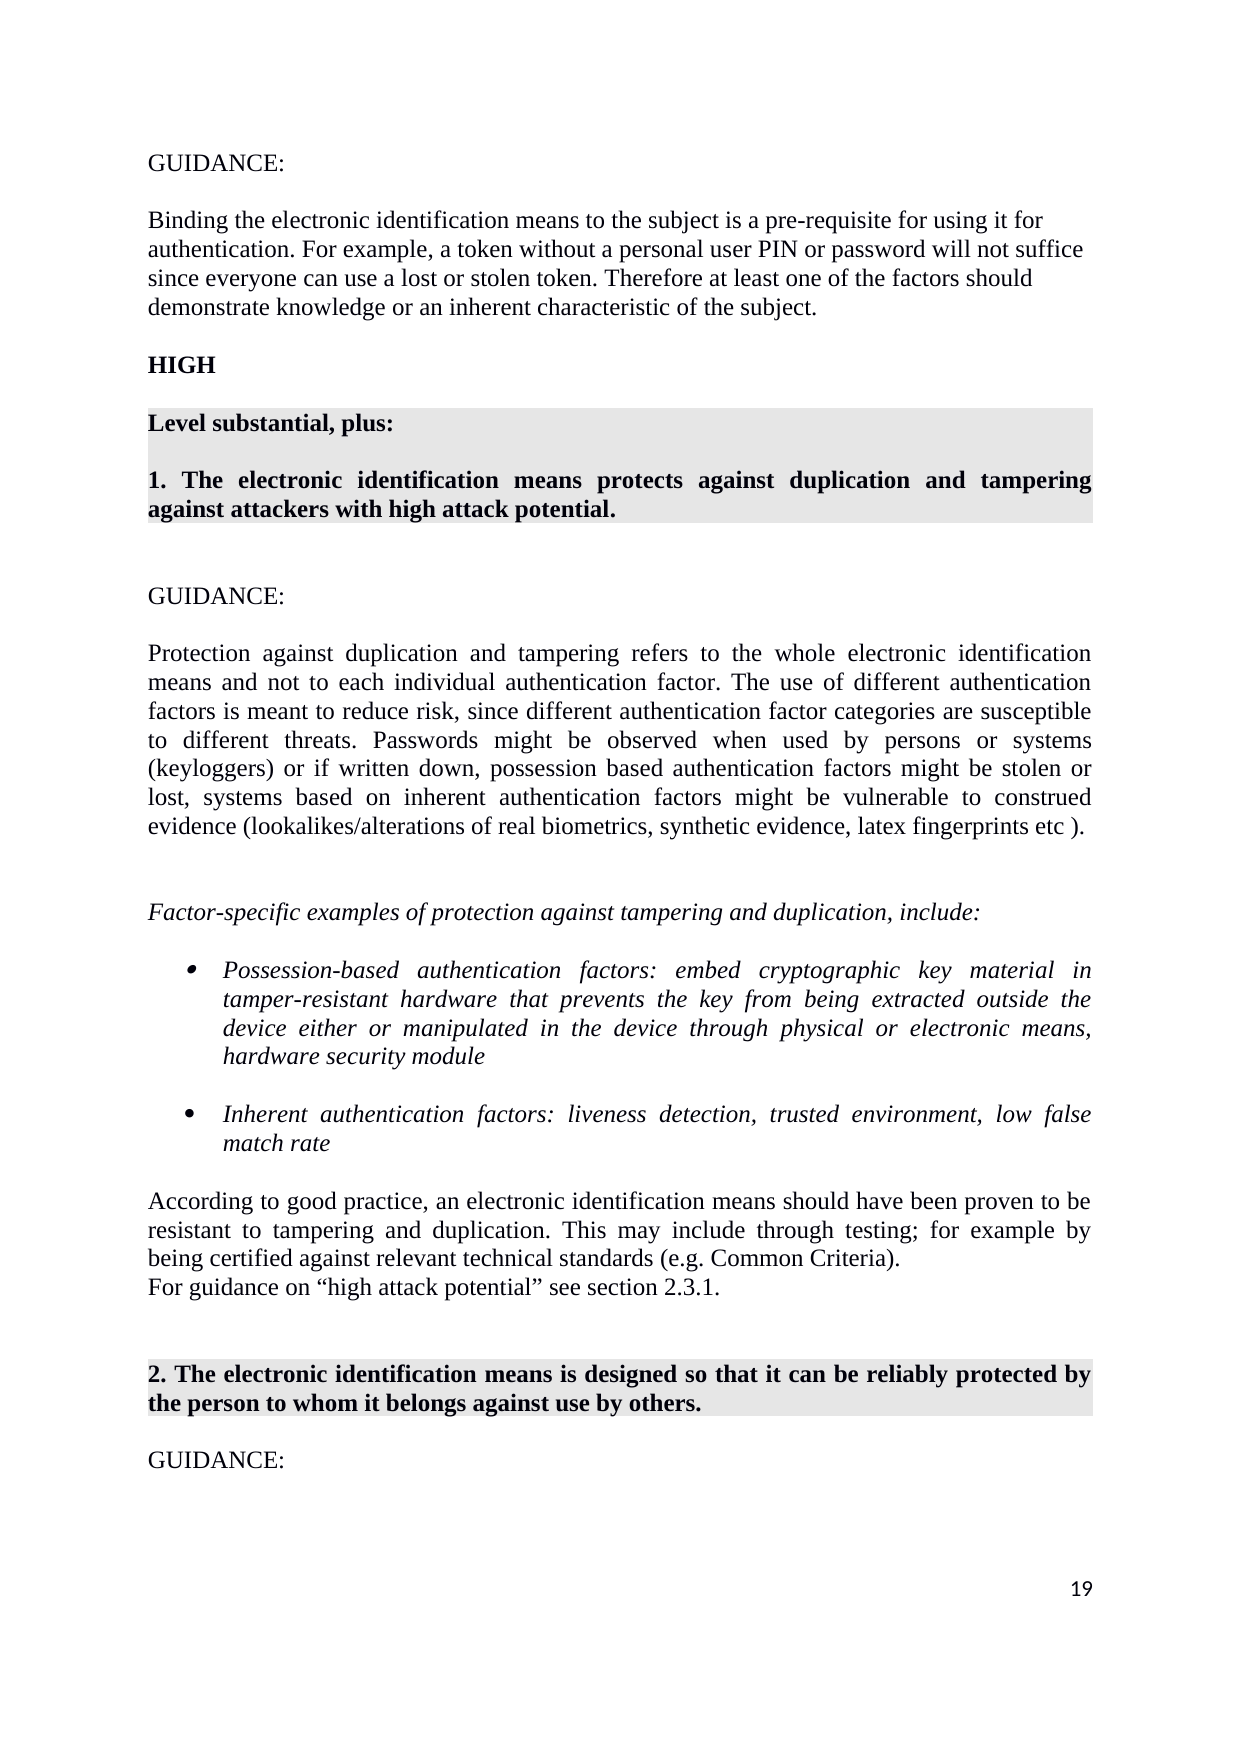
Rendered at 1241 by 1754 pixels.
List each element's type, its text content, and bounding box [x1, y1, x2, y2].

text GUIDANCE: [148, 148, 1093, 176]
text GUIDANCE: [148, 581, 1093, 610]
text According to good practice, an electronic identification means should have been proven to be resistant to tampering and duplication. This may include through testing; for example by being certified against relevant technical standards (e.g. Common Criteria). [148, 1186, 1093, 1272]
list Possession-based authentication factors: embed cryptographic key material in tamper-resistant hardware that prevents the key from being extracted outside the device either or manipulated in the device through physical or electronic means, hardware security module [185, 955, 1093, 1070]
text For guidance on “high attack potential” see section 2.3.1. [148, 1272, 1093, 1301]
text 1. The electronic identification means protects against duplication and tampering against attackers with high attack potential. [148, 466, 1093, 523]
text GUIDANCE: [148, 1446, 1093, 1474]
text HIGH [148, 350, 1093, 378]
text Protection against duplication and tampering refers to the whole electronic identification means and not to each individual authentication factor. The use of different authentication factors is meant to reduce risk, since different authentication factor categories are susceptible to different threats. Passwords might be observed when used by persons or systems (keyloggers) or if written down, possession based authentication factors might be stolen or lost, systems based on inherent authentication factors might be vulnerable to construed evidence (lookalikes/alterations of real biometrics, synthetic evidence, latex fingerprints etc ). [148, 638, 1093, 840]
text 2. The electronic identification means is designed so that it can be reliably protected by the person to whom it belongs against use by others. [148, 1359, 1093, 1416]
list Inherent authentication factors: liveness detection, trusted environment, low false match rate [185, 1099, 1093, 1157]
text Factor-specific examples of protection against tampering and duplication, include: [148, 897, 1093, 926]
text Level substantial, plus: [148, 408, 1093, 436]
text Binding the electronic identification means to the subject is a pre-requisite for using it for authentication. For example, a token without a personal user PIN or password will not suffice since everyone can use a lost or stolen token. Therefore at least one of the factors should demonstrate knowledge or an inherent characteristic of the subject. [148, 206, 1093, 321]
